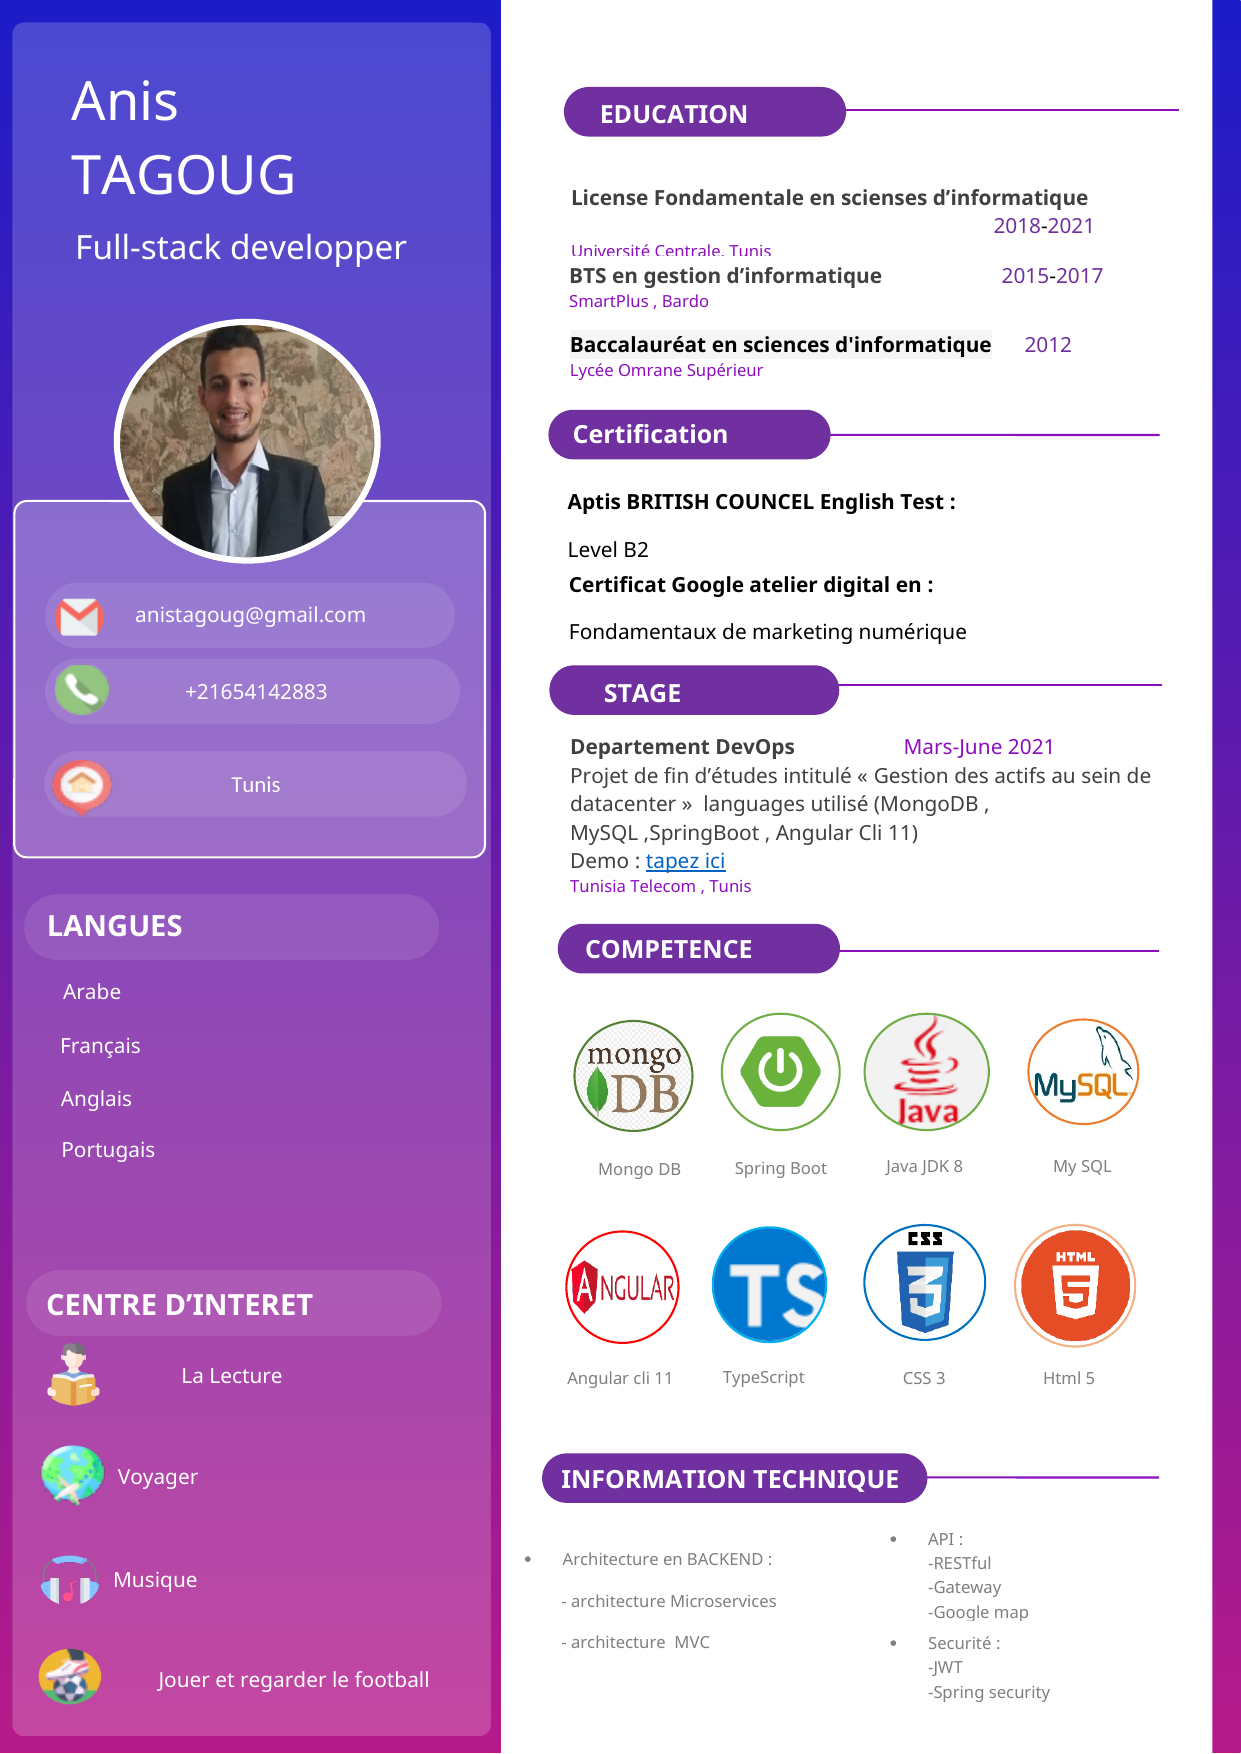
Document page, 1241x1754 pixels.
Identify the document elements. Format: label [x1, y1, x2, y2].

picture [1017, 1226, 1134, 1345]
picture [723, 1015, 838, 1129]
picture [715, 1229, 824, 1340]
picture [39, 1343, 109, 1406]
picture [866, 1227, 984, 1338]
picture [39, 1445, 107, 1506]
picture [1030, 1021, 1137, 1123]
picture [38, 1648, 102, 1705]
picture [576, 1022, 691, 1129]
picture [568, 1233, 677, 1341]
picture [121, 326, 374, 557]
picture [39, 1553, 100, 1606]
picture [866, 1015, 987, 1129]
